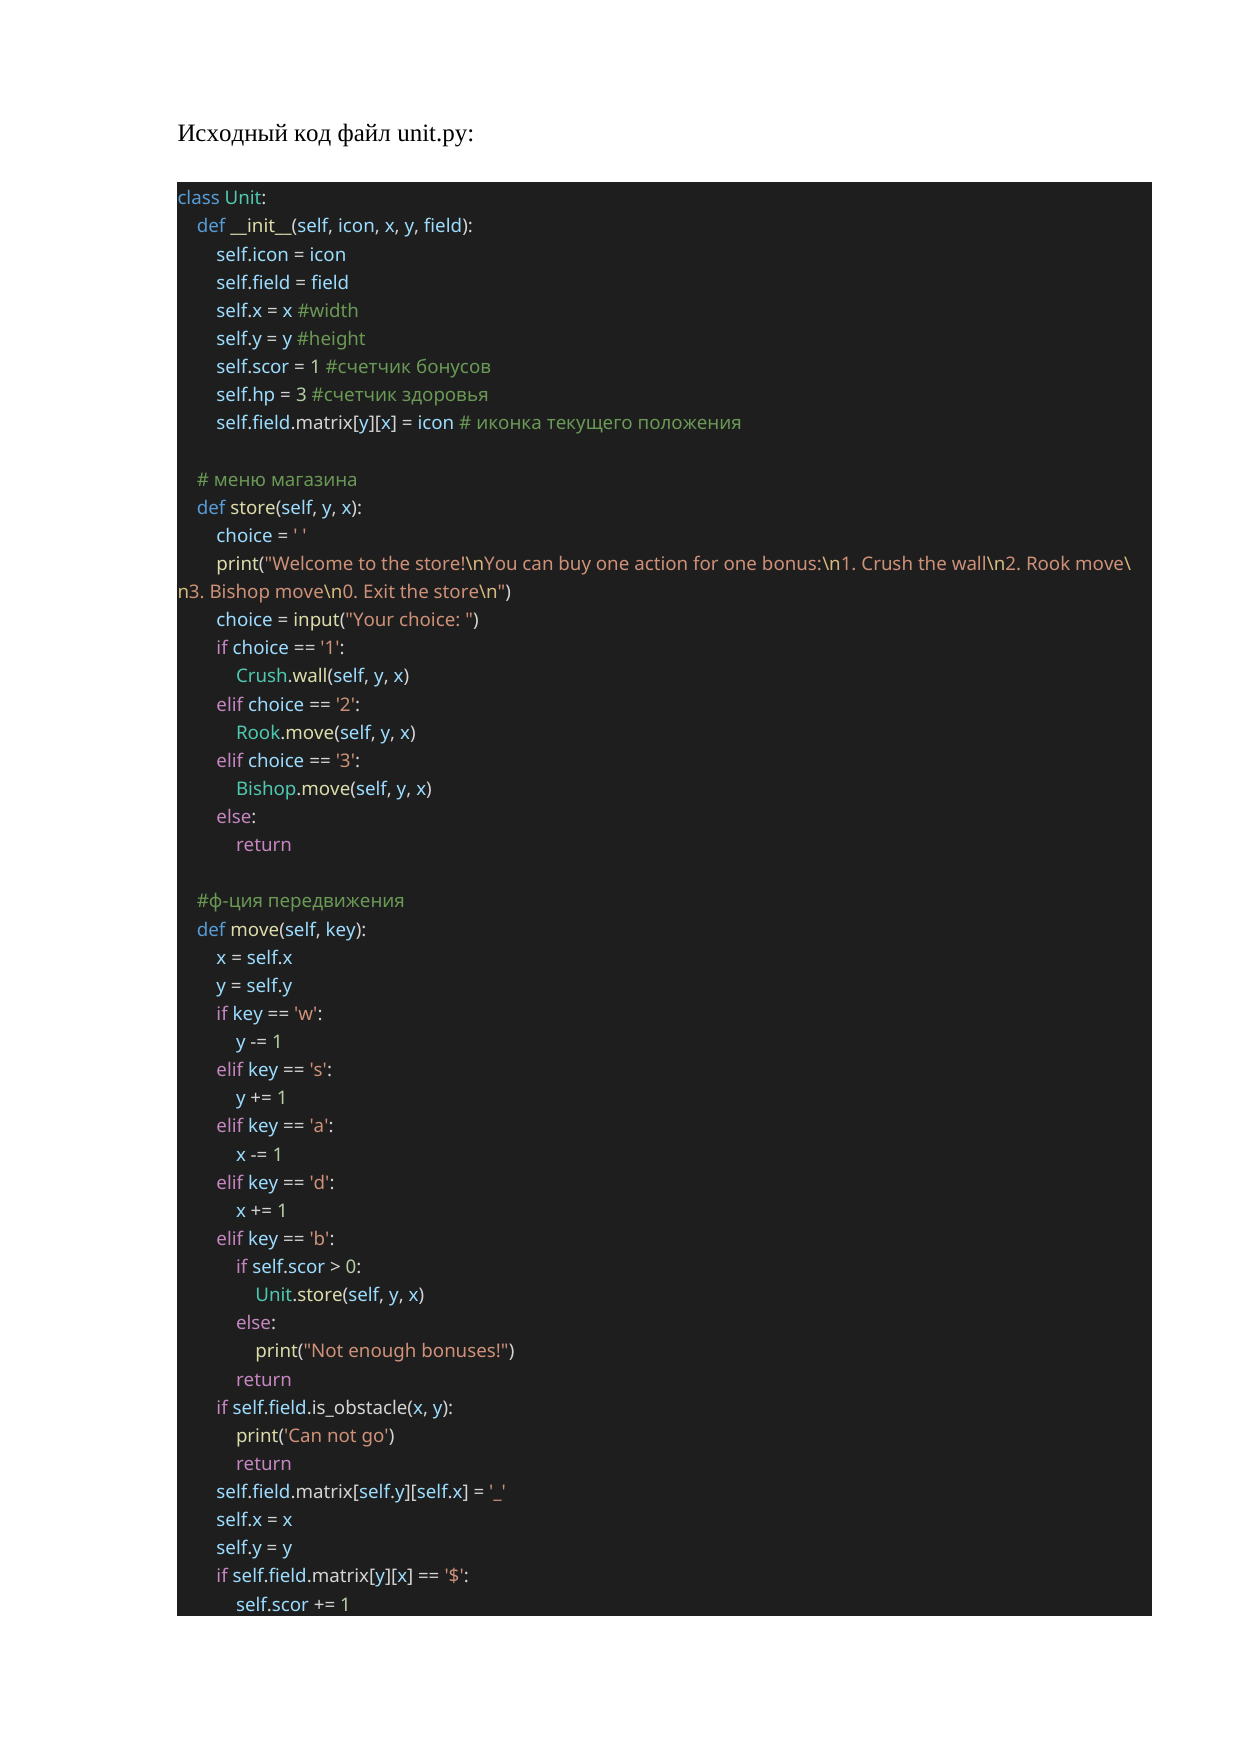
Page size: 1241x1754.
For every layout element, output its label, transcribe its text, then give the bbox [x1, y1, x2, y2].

text choice = input("Your choice: ") [177, 604, 1152, 632]
text y = self.y [177, 969, 1152, 998]
text def move(self, key): [177, 913, 1152, 941]
text self.x = x [177, 1504, 1152, 1532]
text self.scor += 1 [177, 1588, 1152, 1616]
text elif choice == '2': [177, 688, 1152, 716]
text print('Can not go') [177, 1419, 1152, 1448]
text #ф-ция передвижения [177, 885, 1152, 913]
text if self.scor > 0: [177, 1251, 1152, 1279]
text y -= 1 [177, 1026, 1152, 1054]
text elif key == 'd': [177, 1166, 1152, 1194]
text self.scor = 1 #счетчик бонусов [177, 351, 1152, 379]
text if key == 'w': [177, 998, 1152, 1026]
text if self.field.matrix[y][x] == '$': [177, 1560, 1152, 1588]
text elif key == 'b': [177, 1223, 1152, 1251]
text if choice == '1': [177, 632, 1152, 660]
text def __init__(self, icon, x, y, field): [177, 210, 1152, 238]
text self.y = y [177, 1532, 1152, 1560]
text self.icon = icon [177, 238, 1152, 266]
text Unit.store(self, y, x) [177, 1279, 1152, 1307]
text self.field = field [177, 266, 1152, 294]
text else: [177, 801, 1152, 829]
text Bishop.move(self, y, x) [177, 773, 1152, 801]
text return [177, 1448, 1152, 1476]
text print("Welcome to the store!\nYou can buy one action for one bonus:\n1. Crush the wall\n2. Rook move\n3. Bishop move\n0. Exit the store\n") [177, 548, 1152, 604]
text self.field.matrix[self.y][self.x] = '_' [177, 1476, 1152, 1504]
text self.y = y #height [177, 323, 1152, 351]
text y += 1 [177, 1082, 1152, 1110]
text elif key == 's': [177, 1054, 1152, 1082]
text elif key == 'a': [177, 1110, 1152, 1138]
text Исходный код файл unit.py: [177, 118, 1152, 147]
text x -= 1 [177, 1138, 1152, 1166]
text choice = ' ' [177, 519, 1152, 548]
text self.hp = 3 #счетчик здоровья [177, 379, 1152, 407]
text def store(self, y, x): [177, 491, 1152, 519]
text elif choice == '3': [177, 744, 1152, 773]
text self.x = x #width [177, 294, 1152, 323]
text else: [177, 1307, 1152, 1335]
text Rook.move(self, y, x) [177, 716, 1152, 744]
text x = self.x [177, 941, 1152, 969]
text Crush.wall(self, y, x) [177, 660, 1152, 688]
text return [177, 1363, 1152, 1391]
text if self.field.is_obstacle(x, y): [177, 1391, 1152, 1419]
text class Unit: [177, 182, 1152, 210]
text return [177, 829, 1152, 857]
text self.field.matrix[y][x] = icon # иконка текущего положения [177, 407, 1152, 435]
text print("Not enough bonuses!") [177, 1335, 1152, 1363]
text x += 1 [177, 1194, 1152, 1223]
text # меню магазина [177, 463, 1152, 491]
